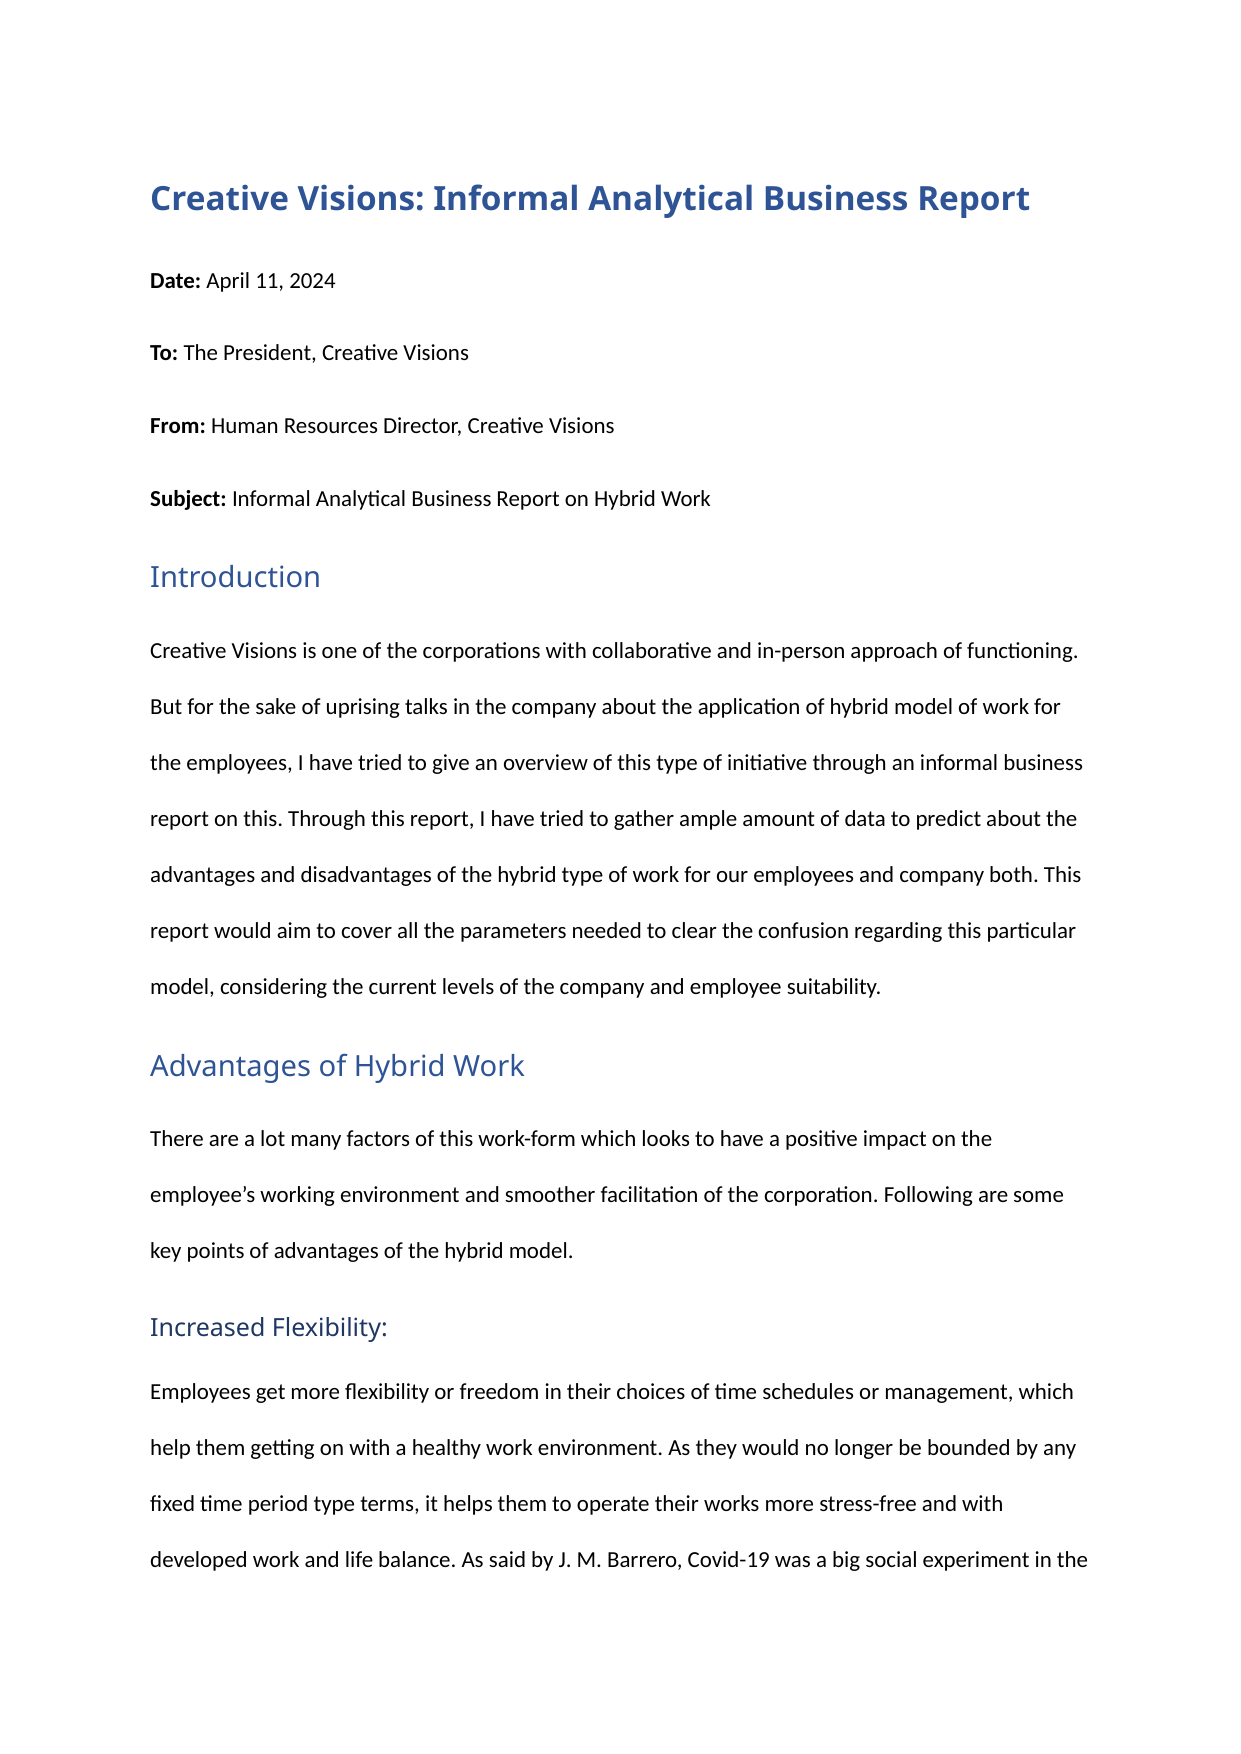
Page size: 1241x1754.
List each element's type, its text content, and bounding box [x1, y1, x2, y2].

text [150, 1377, 1090, 1573]
text There are a lot many factors of this work-form which looks to have a positive impact on the employee’s working environment and smoother facilitation of the corporation. Following are some key points of advantages of the hybrid model. [150, 1124, 1090, 1264]
subtitle Introduction [150, 557, 1090, 596]
text Subject: Informal Analytical Business Report on Hybrid Work [150, 484, 1090, 512]
subtitle Advantages of Hybrid Work [150, 1045, 1090, 1085]
text Date: April 11, 2024 [150, 266, 1090, 294]
subtitle Creative Visions: Informal Analytical Business Report [150, 175, 1090, 220]
text From: Human Resources Director, Creative Visions [150, 411, 1090, 439]
subtitle Increased Flexibility: [150, 1309, 1090, 1343]
text To: The President, Creative Visions [150, 338, 1090, 367]
text Creative Visions is one of the corporations with collaborative and in-person approach of functioning. But for the sake of uprising talks in the company about the application of hybrid model of work for the employees, I have tried to give an overview of this type of initiative through an informal business report on this. Through this report, I have tried to gather ample amount of data to predict about the advantages and disadvantages of the hybrid type of work for our employees and company both. This report would aim to cover all the parameters needed to clear the confusion regarding this particular model, considering the current levels of the company and employee suitability. [150, 636, 1090, 1000]
